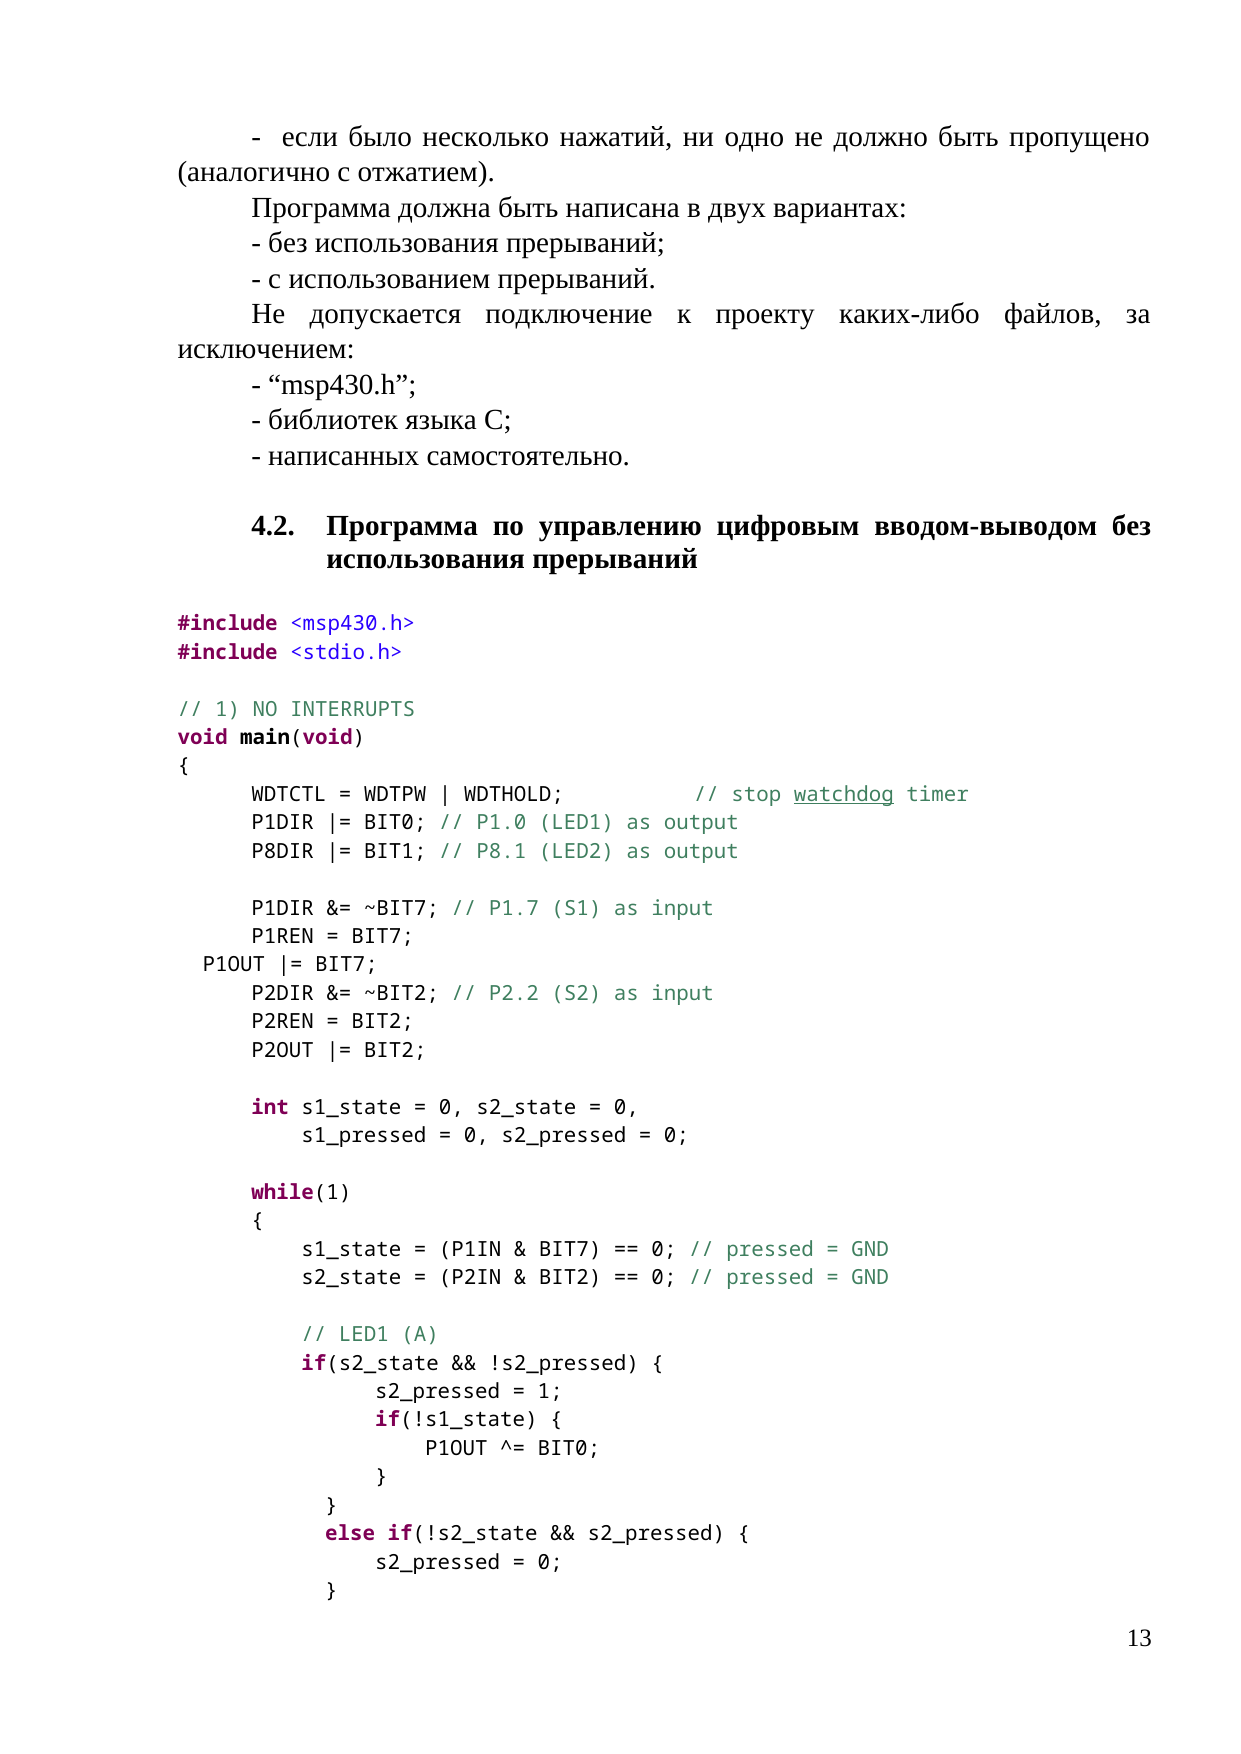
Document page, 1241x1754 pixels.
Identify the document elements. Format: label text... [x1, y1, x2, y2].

text s1_pressed = 0, s2_pressed = 0; [177, 1120, 1152, 1149]
text int s1_state = 0, s2_state = 0, [177, 1092, 1152, 1120]
text s2_pressed = 0; [177, 1547, 1152, 1575]
list Программа по управлению цифровым вводом-выводом без использования прерываний [251, 508, 1152, 575]
text } [177, 1461, 1152, 1490]
text if(s2_state && !s2_pressed) { [177, 1348, 1152, 1376]
text // LED1 (A) [177, 1319, 1152, 1348]
text P1REN = BIT7; [177, 921, 1152, 949]
text - библиотек языка С; [177, 401, 1152, 437]
text void main(void) [177, 722, 1152, 751]
text s2_state = (P2IN & BIT2) == 0; // pressed = GND [177, 1262, 1152, 1291]
text } [177, 1490, 1152, 1518]
text s2_pressed = 1; [177, 1376, 1152, 1404]
text WDTCTL = WDTPW | WDTHOLD; // stop watchdog timer [177, 779, 1152, 807]
text P1DIR |= BIT0; // P1.0 (LED1) as output [177, 807, 1152, 836]
text if(!s1_state) { [177, 1404, 1152, 1433]
text - написанных самостоятельно. [177, 437, 1152, 472]
text { [177, 1206, 1152, 1234]
text #include <msp430.h> [177, 608, 1152, 637]
text #include <stdio.h> [177, 637, 1152, 665]
text - без использования прерываний; [177, 224, 1152, 260]
text s1_state = (P1IN & BIT7) == 0; // pressed = GND [177, 1234, 1152, 1262]
text - с использованием прерываний. [177, 260, 1152, 295]
text P8DIR |= BIT1; // P8.1 (LED2) as output [177, 836, 1152, 864]
text P2OUT |= BIT2; [177, 1035, 1152, 1063]
text Программа должна быть написана в двух вариантах: [177, 189, 1152, 224]
text P1OUT |= BIT7; [177, 949, 1152, 978]
text - “msp430.h”; [177, 366, 1152, 401]
text P1DIR &= ~BIT7; // P1.7 (S1) as input [177, 893, 1152, 921]
text else if(!s2_state && s2_pressed) { [177, 1518, 1152, 1547]
text P1OUT ^= BIT0; [177, 1433, 1152, 1461]
text } [177, 1575, 1152, 1604]
text while(1) [177, 1177, 1152, 1206]
text P2REN = BIT2; [177, 1006, 1152, 1035]
text { [177, 751, 1152, 779]
text P2DIR &= ~BIT2; // P2.2 (S2) as input [177, 978, 1152, 1006]
text // 1) NO INTERRUPTS [177, 694, 1152, 722]
text - если было несколько нажатий, ни одно не должно быть пропущено (аналогично с отжатием). [177, 118, 1152, 189]
text Не допускается подключение к проекту каких-либо файлов, за исключением: [177, 295, 1152, 366]
